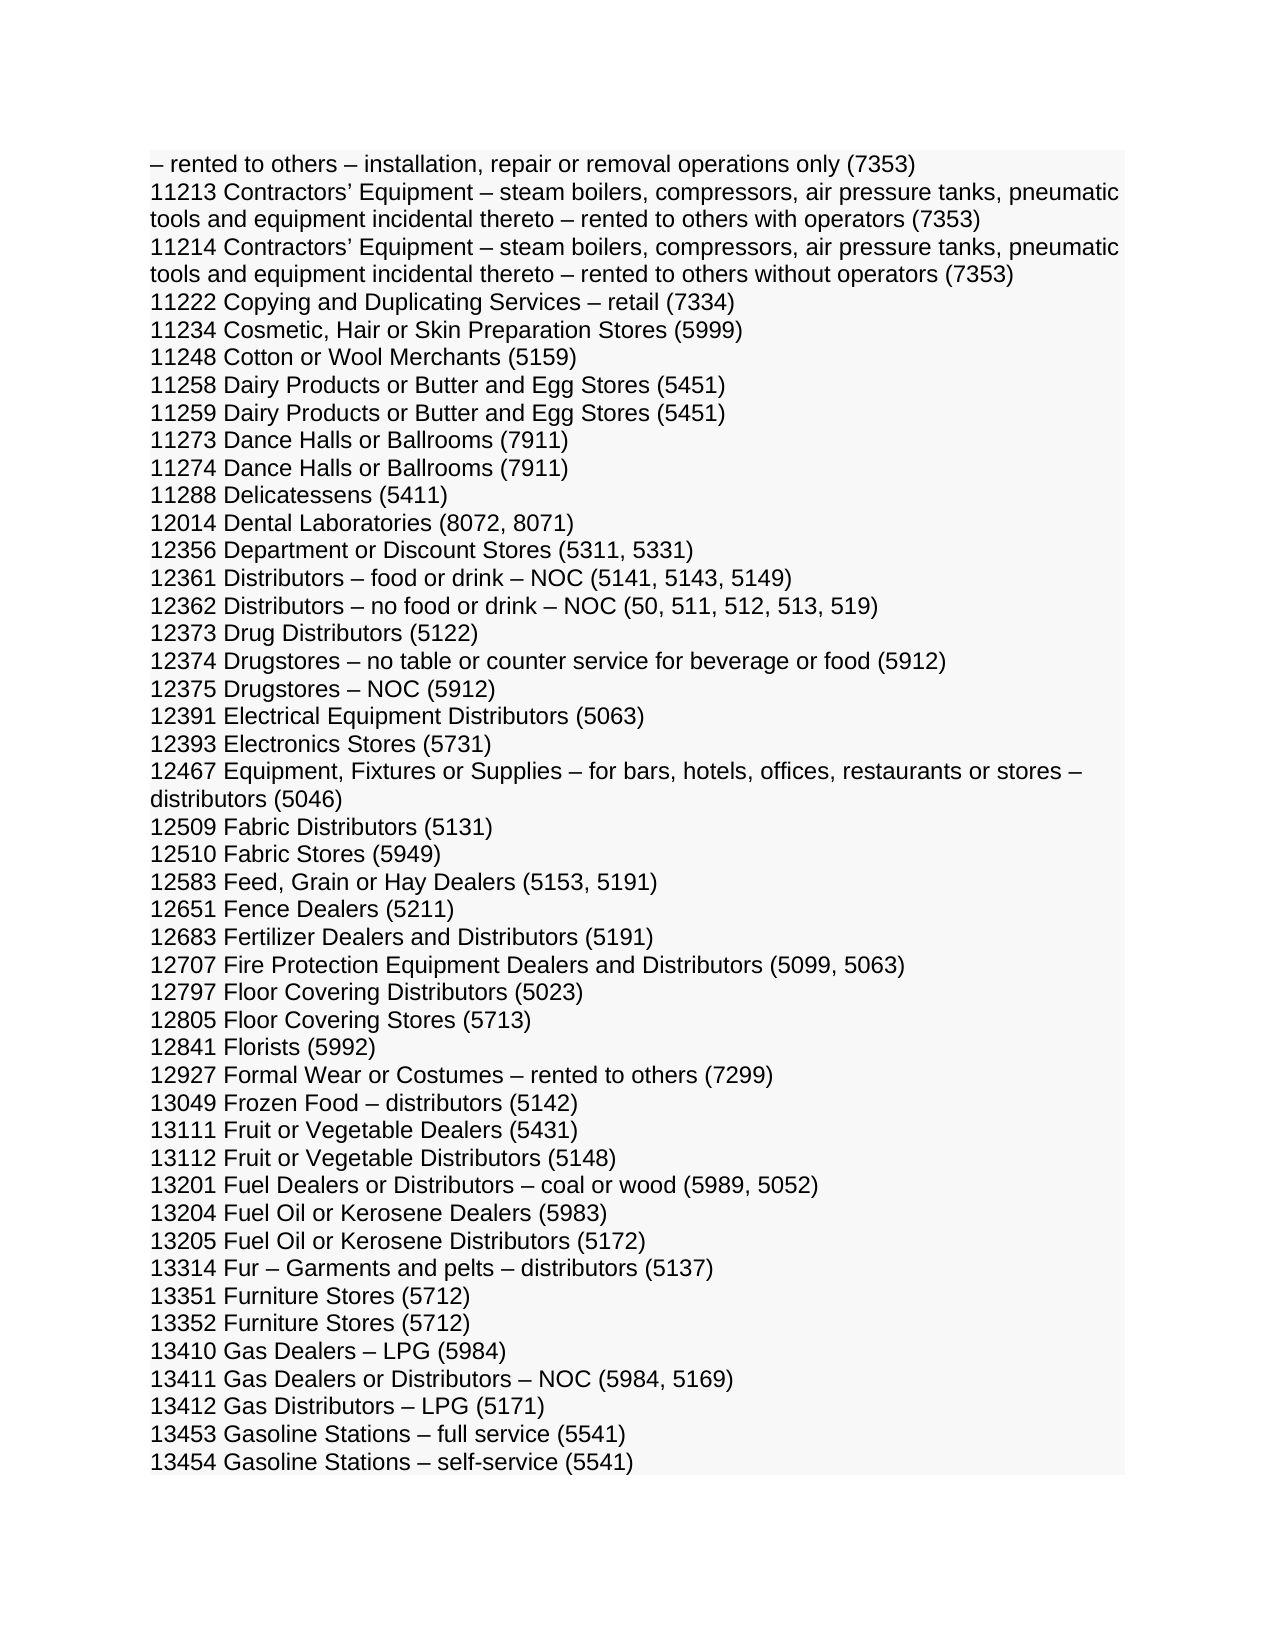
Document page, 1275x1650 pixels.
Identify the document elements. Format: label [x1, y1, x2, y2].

text [150, 150, 1125, 1475]
